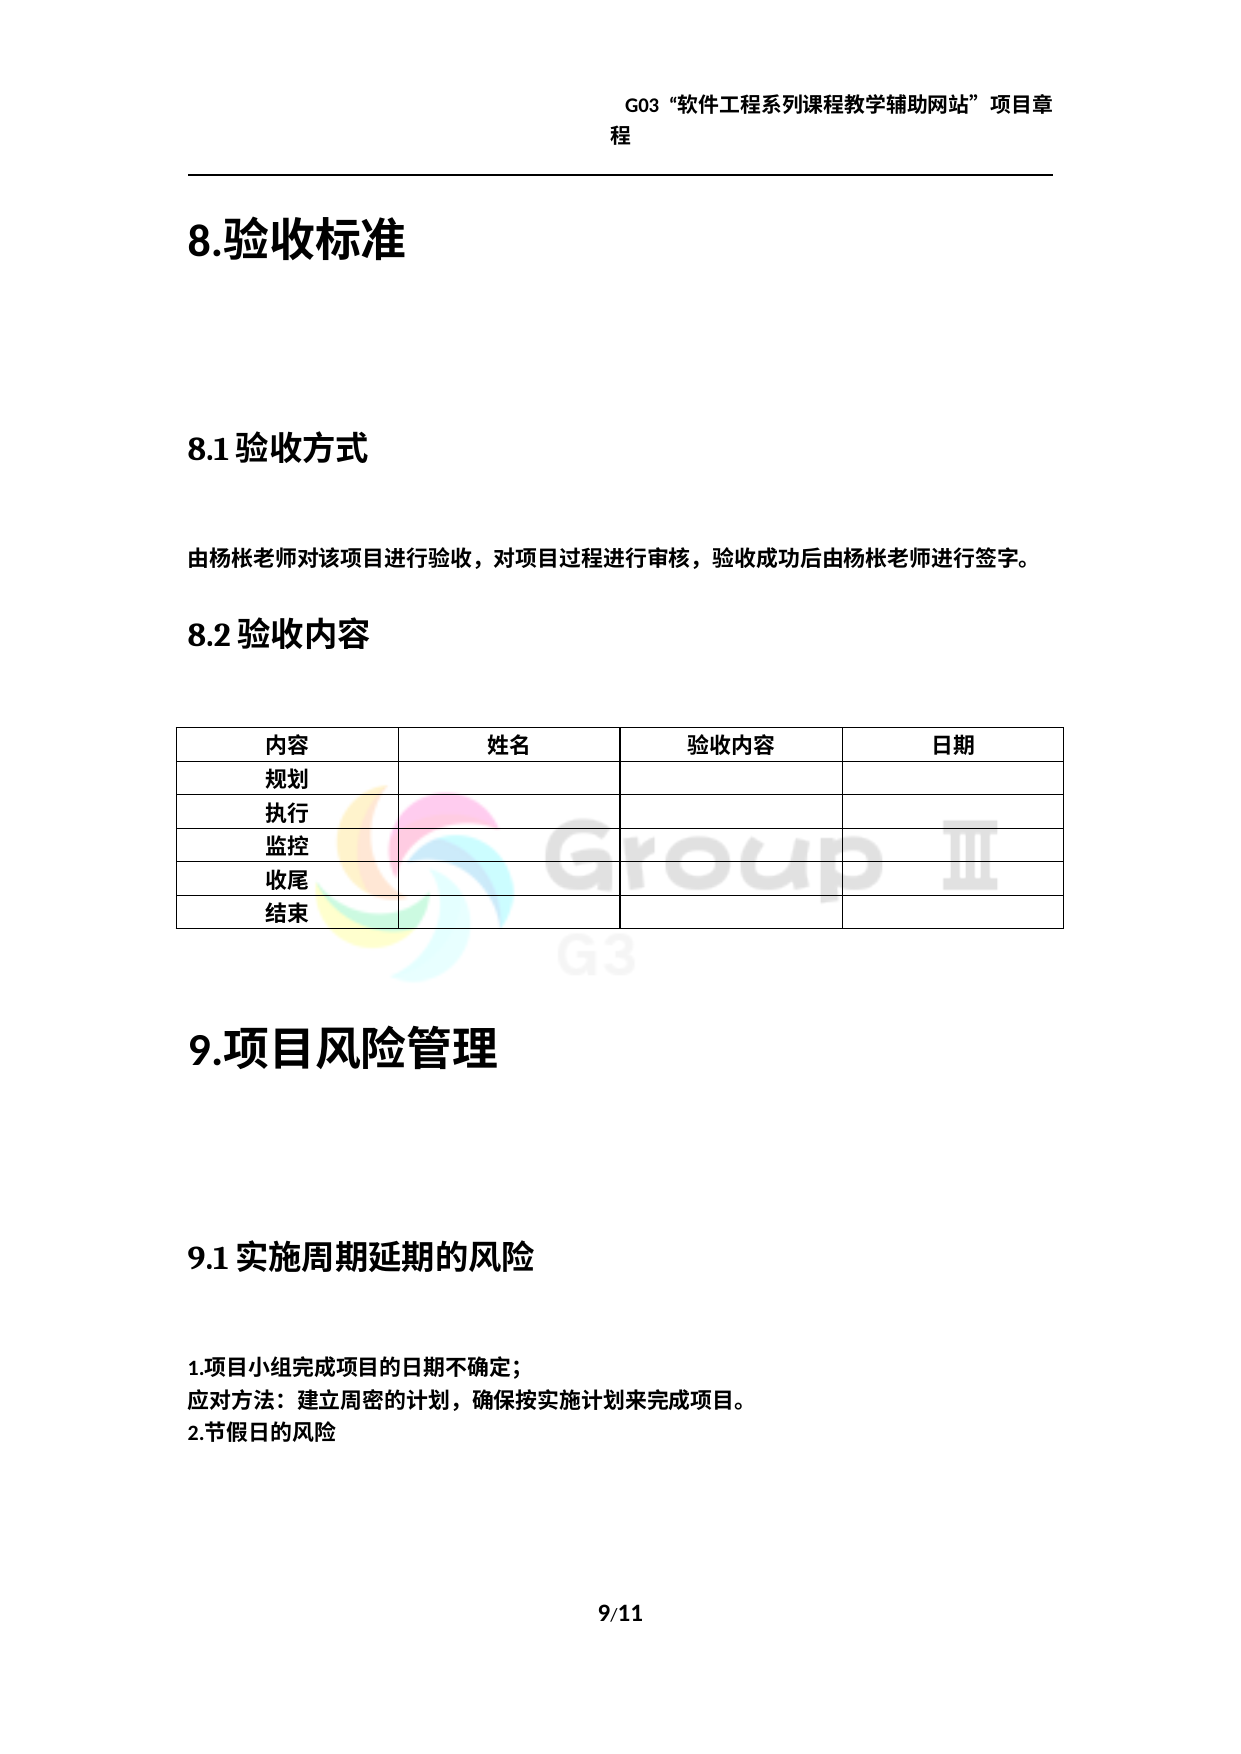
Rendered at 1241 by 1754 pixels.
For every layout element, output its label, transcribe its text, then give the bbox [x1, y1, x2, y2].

table_cell 结束 [177, 896, 398, 928]
table_cell [843, 862, 1063, 895]
table_cell [399, 896, 619, 928]
table_cell 收尾 [177, 862, 398, 895]
table_header 日期 [843, 728, 1063, 761]
table_cell [843, 795, 1063, 828]
text 2.节假日的风险 [187, 1415, 1053, 1447]
table_cell [843, 829, 1063, 861]
table_cell [843, 896, 1063, 928]
table_cell [843, 762, 1063, 794]
text 1.项目小组完成项目的日期不确定； [187, 1350, 1053, 1382]
table_cell [399, 762, 619, 794]
text 由杨枨老师对该项目进行验收，对项目过程进行审核，验收成功后由杨枨老师进行签字。 [187, 540, 1053, 573]
subtitle 8.2验收内容 [187, 600, 1053, 665]
table_cell [399, 829, 619, 861]
table_cell [621, 862, 842, 895]
subtitle 9.项目风险管理 [187, 997, 1053, 1095]
table_header 内容 [177, 728, 398, 761]
subtitle 9.1实施周期延期的风险 [187, 1223, 1053, 1288]
table_cell 监控 [177, 829, 398, 861]
table_cell 执行 [177, 795, 398, 828]
table_cell [399, 862, 619, 895]
table_cell [621, 762, 842, 794]
table_cell 规划 [177, 762, 398, 794]
table_header 姓名 [399, 728, 619, 761]
subtitle 8.验收标准 [187, 188, 1053, 285]
text 应对方法：建立周密的计划，确保按实施计划来完成项目。 [187, 1382, 1053, 1415]
table_cell [621, 896, 842, 928]
table_cell [621, 795, 842, 828]
table_header 验收内容 [621, 728, 842, 761]
table_cell [399, 795, 619, 828]
table_cell [621, 829, 842, 861]
subtitle 8.1验收方式 [187, 413, 1053, 478]
